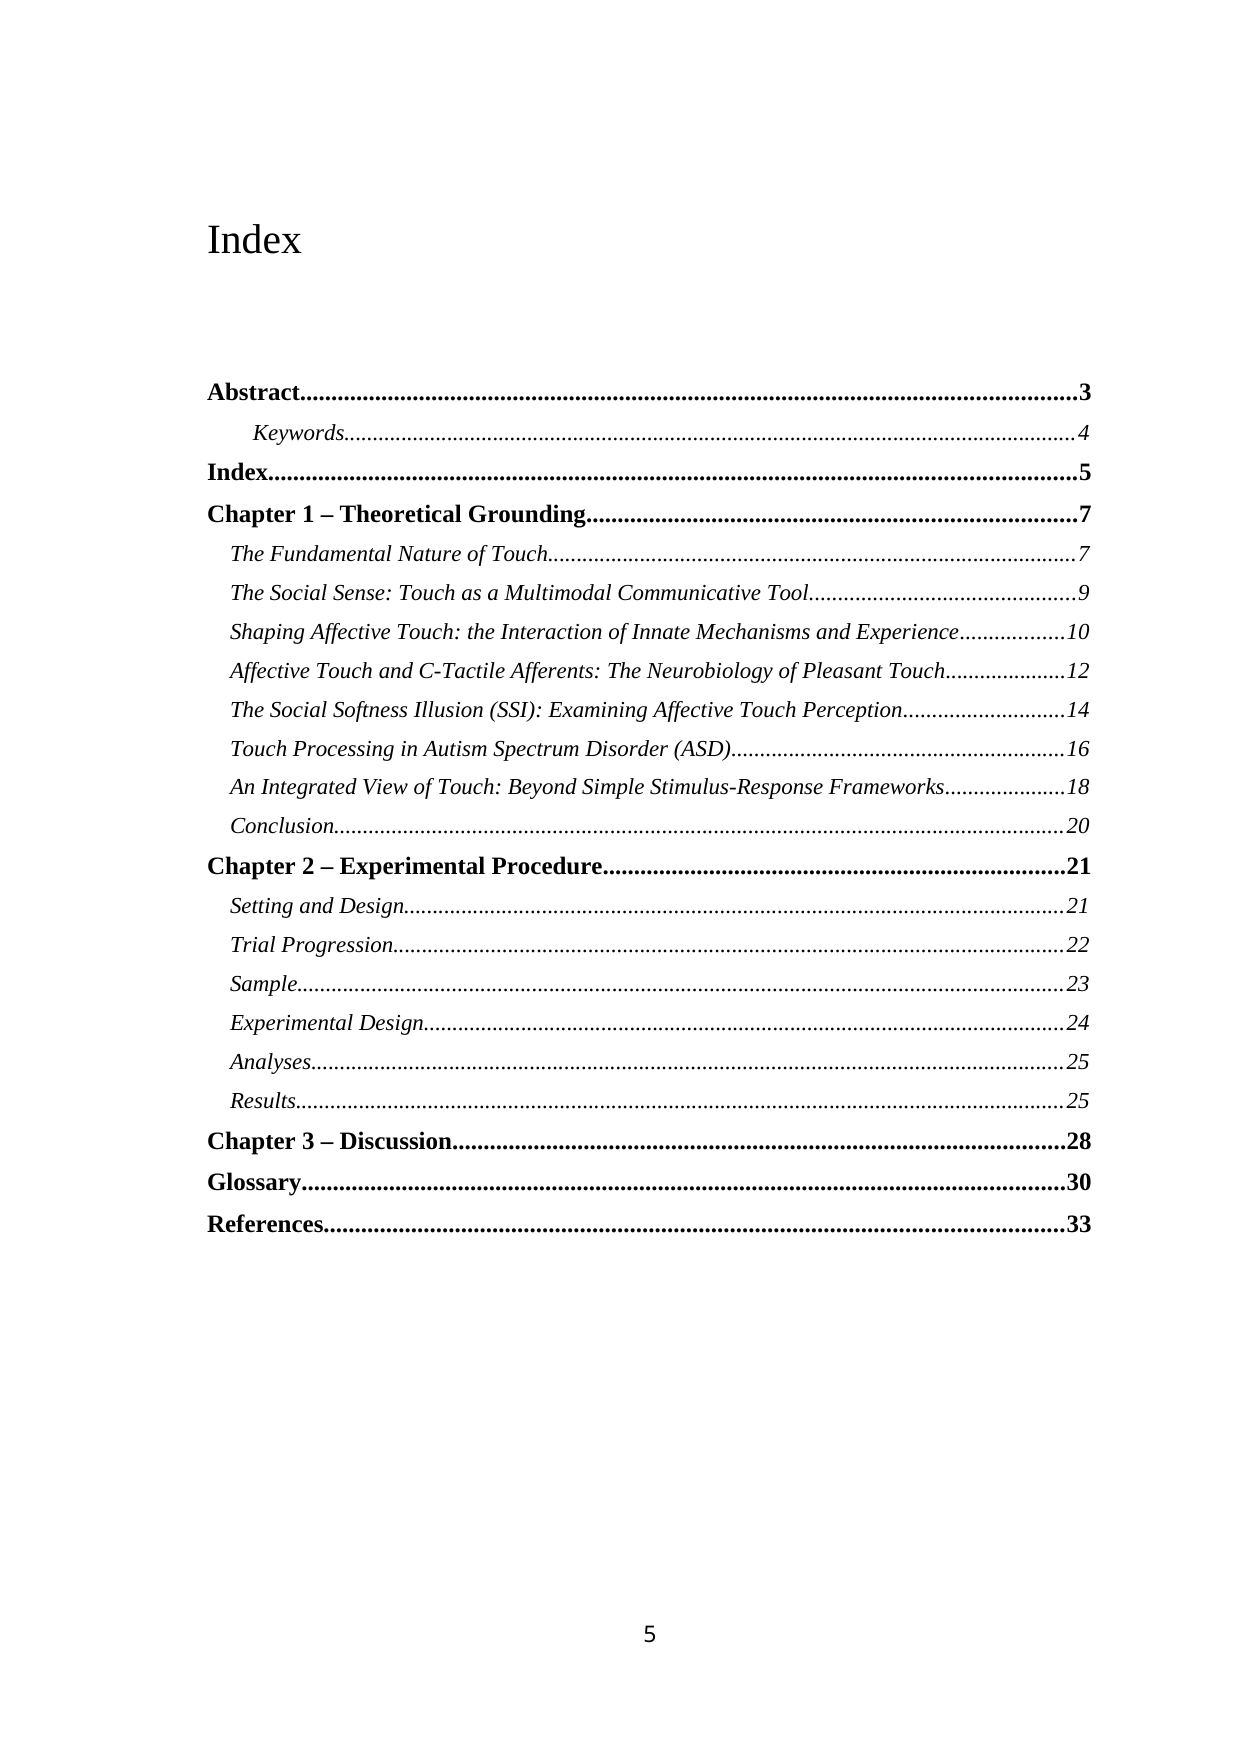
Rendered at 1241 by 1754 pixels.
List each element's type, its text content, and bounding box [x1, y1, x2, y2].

subtitle Index [207, 215, 1092, 263]
